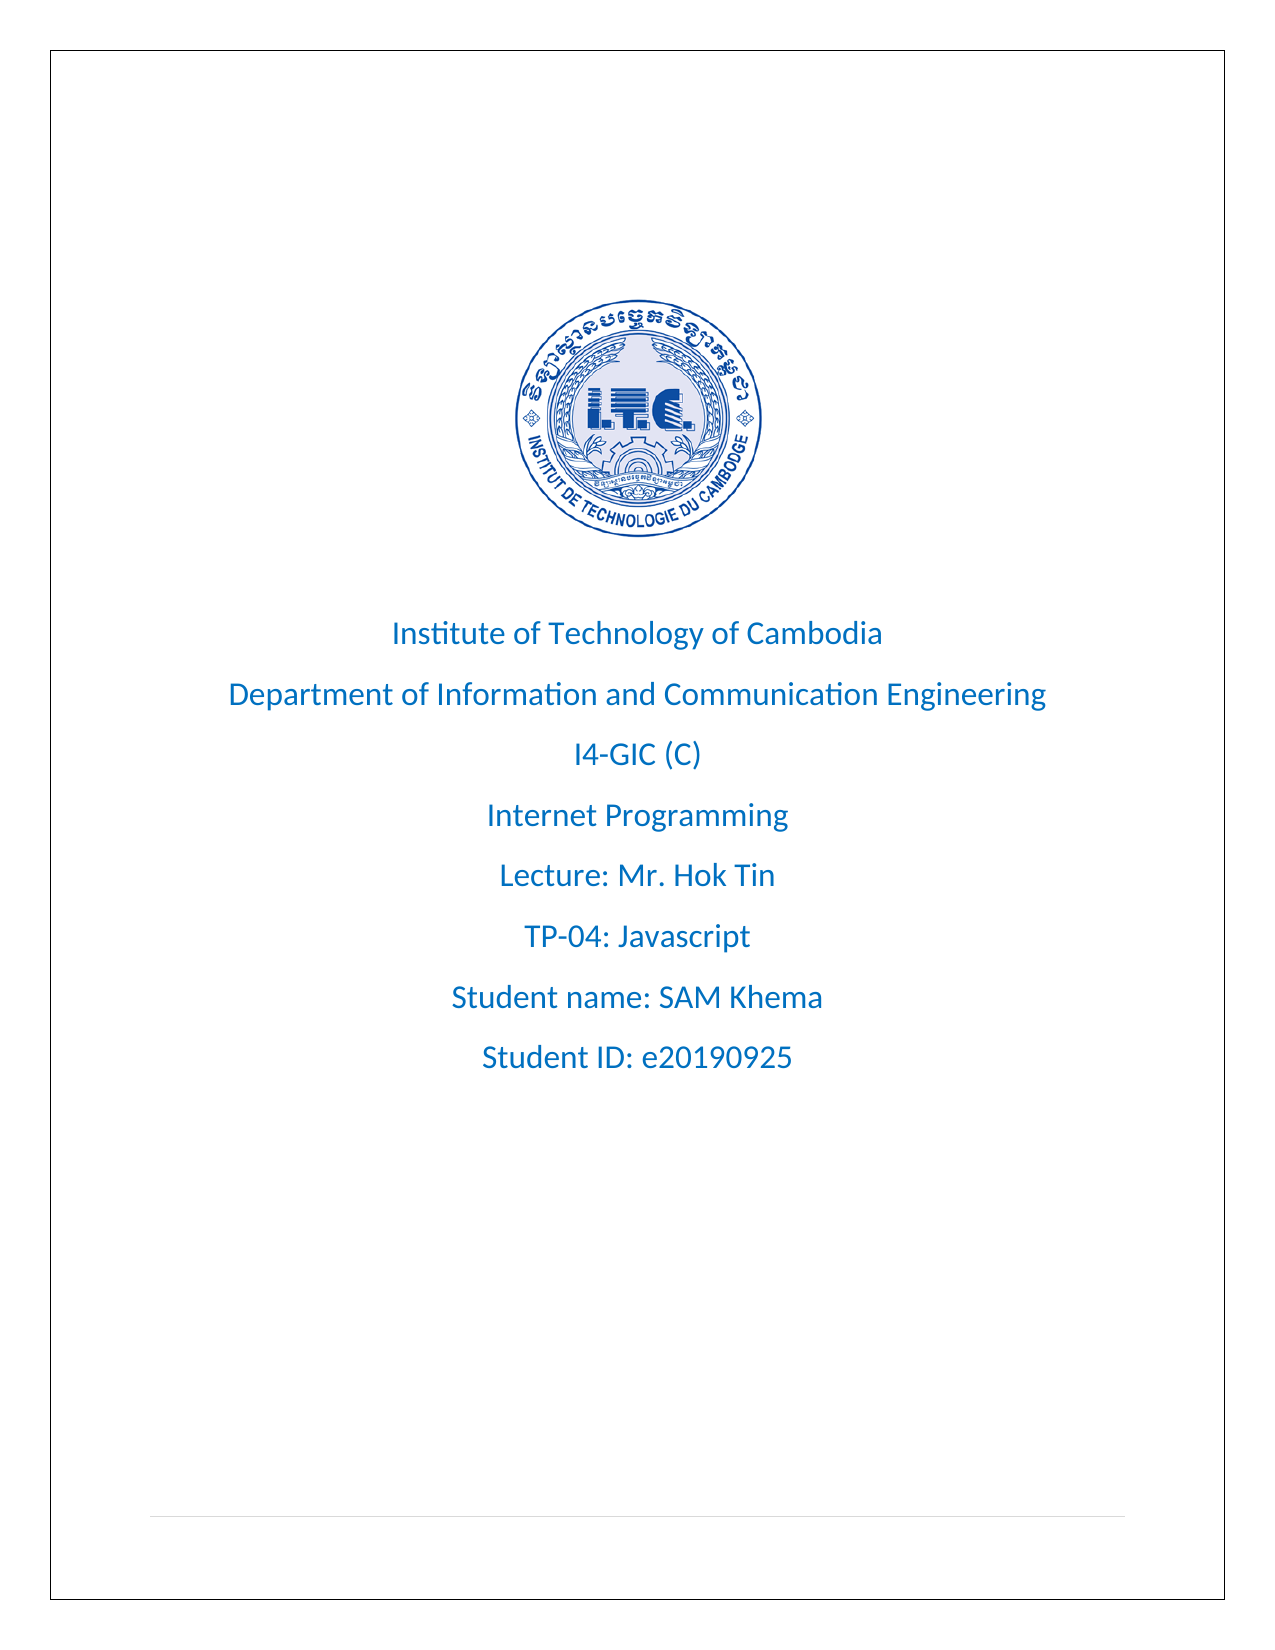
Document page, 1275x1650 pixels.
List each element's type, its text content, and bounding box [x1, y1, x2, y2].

picture [503, 290, 773, 547]
text Student ID: e20190925 [150, 1036, 1125, 1077]
text Lecture: Mr. Hok Tin [150, 854, 1125, 895]
text Institute of Technology of Cambodia [150, 612, 1125, 653]
text TP-04: Javascript [150, 915, 1125, 956]
text Department of Information and Communication Engineering [150, 673, 1125, 713]
text Student name: SAM Khema [150, 976, 1125, 1016]
text Internet Programming [150, 794, 1125, 834]
text I4-GIC (C) [150, 733, 1125, 774]
